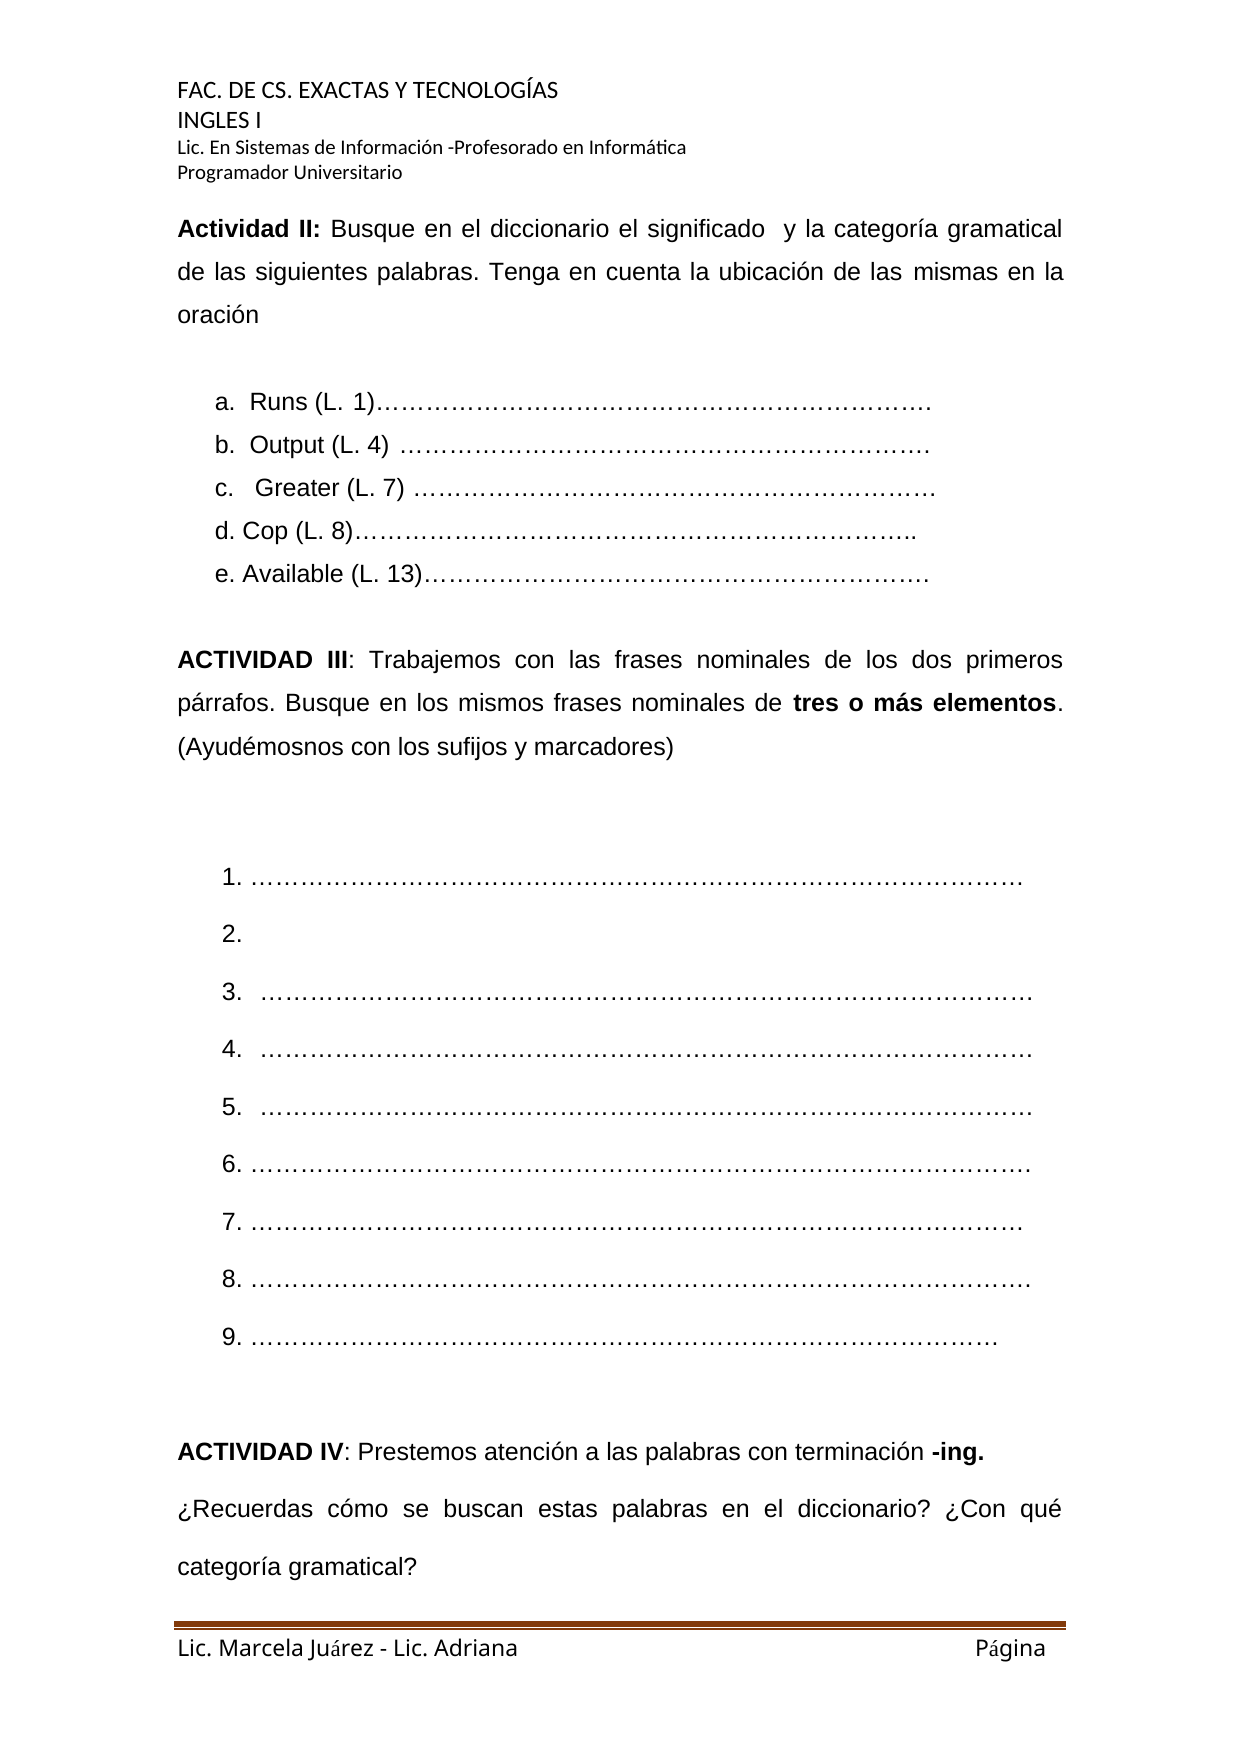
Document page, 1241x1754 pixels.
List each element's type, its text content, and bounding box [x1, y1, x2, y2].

text Actividad II: Busque en el diccionario el significado y la categoría gramatical de las siguientes palabras. Tenga en cuenta la ubicación de las mismas en la oración [177, 213, 1064, 329]
text e. Available (L. 13)……………………………………………………. [214, 559, 1167, 588]
text 2. [222, 919, 1167, 948]
text 5. ………………………………………………………………………………… [222, 1092, 1167, 1120]
text b. Output (L. 4) ………………………………………………………. [214, 430, 1167, 459]
text 3. ………………………………………………………………………………… [222, 977, 1167, 1005]
text 8. …………………………………………………………………………………. [222, 1264, 1167, 1293]
text 7. ………………………………………………………………………………… [222, 1207, 1167, 1235]
text 9. ……………………………………………………………………………… [222, 1322, 1167, 1351]
text ¿Recuerdas cómo se buscan estas palabras en el diccionario? ¿Con qué categoría gramatical? [177, 1494, 1063, 1581]
text ACTIVIDAD III: Trabajemos con las frases nominales de los dos primeros párrafos. Busque en los mismos frases nominales de tres o más elementos. (Ayudémosnos con los sufijos y marcadores) [177, 645, 1064, 760]
text 6. …………………………………………………………………………………. [222, 1149, 1167, 1178]
text ACTIVIDAD IV: Prestemos atención a las palabras con terminación -ing. [177, 1436, 1167, 1465]
text a. Runs (L. 1)…………………………………………………………. [214, 386, 1167, 415]
text d. Cop (L. 8)………………………………………………………….. [214, 516, 1167, 545]
text 4. ………………………………………………………………………………… [222, 1034, 1167, 1063]
text 1. ………………………………………………………………………………… [222, 861, 1167, 890]
text c. Greater (L. 7) ……………………………………………………… [214, 473, 1167, 502]
